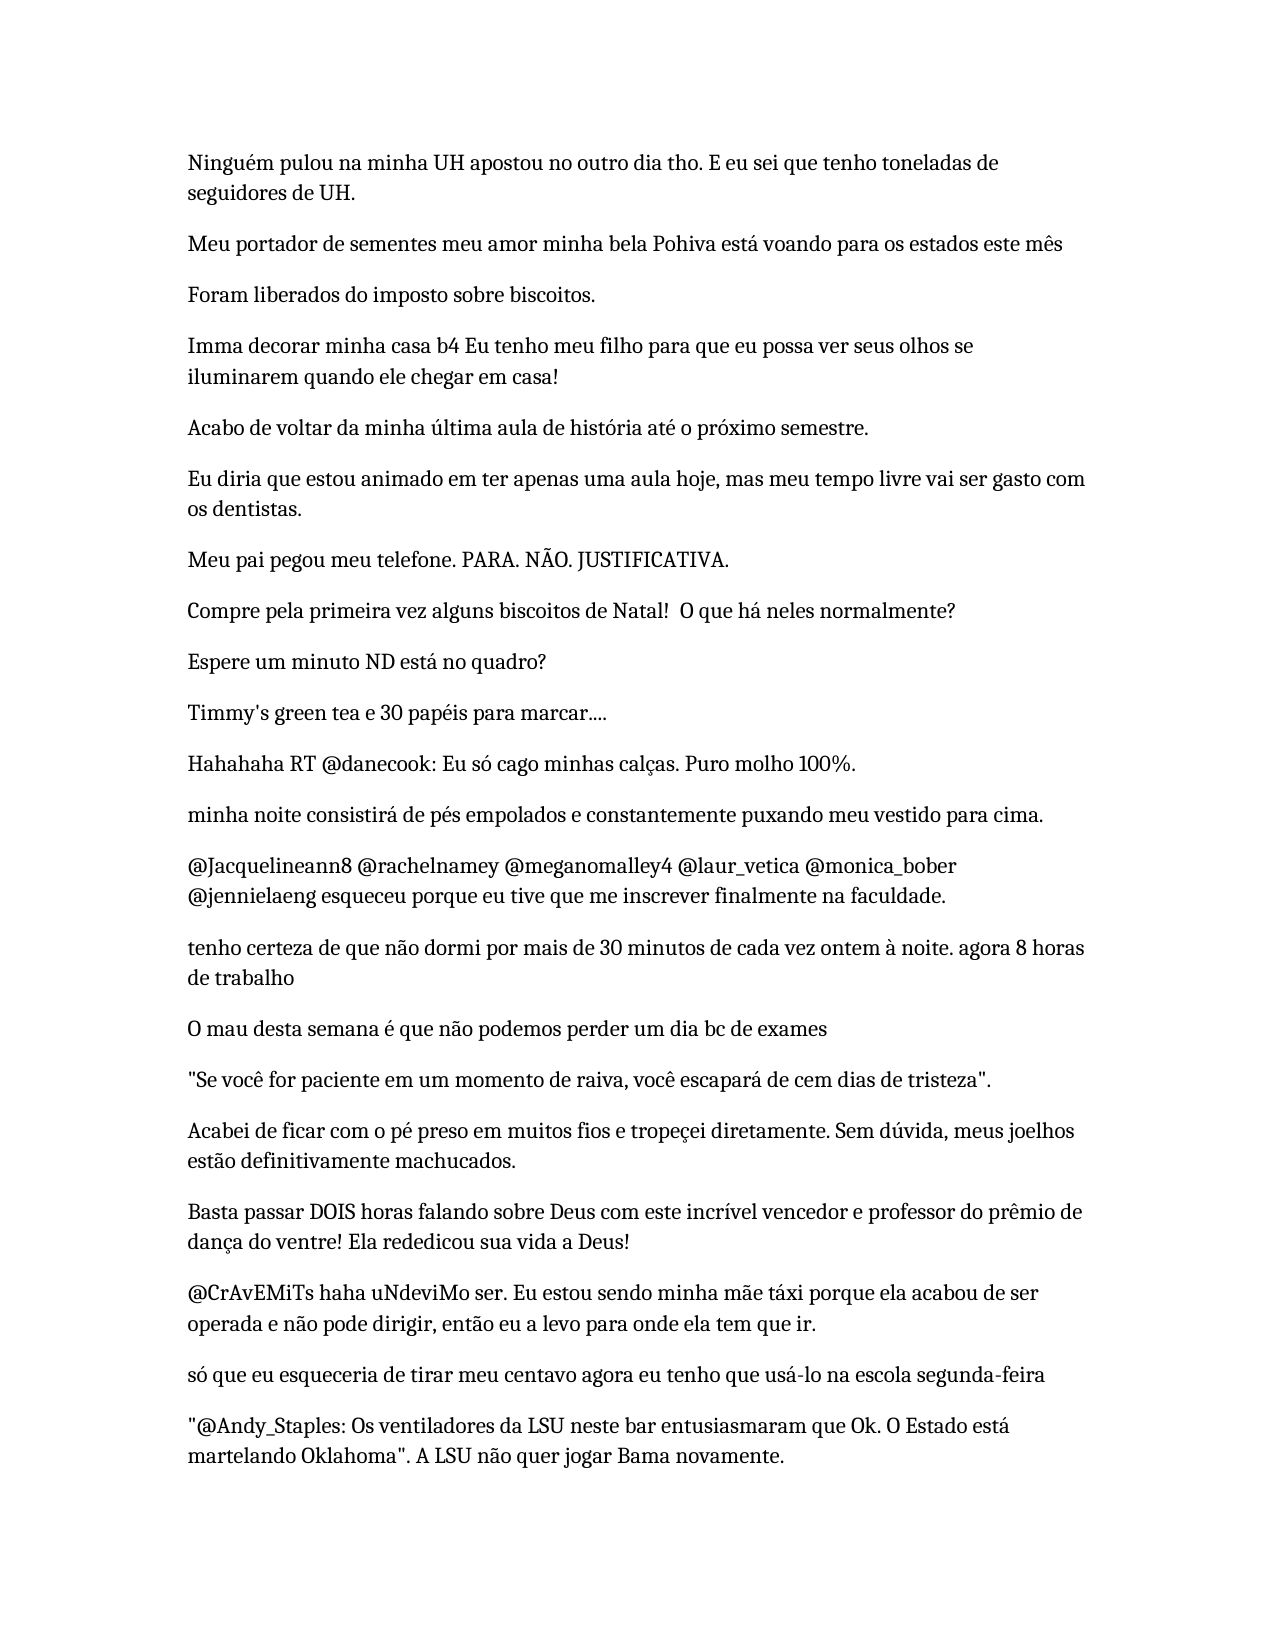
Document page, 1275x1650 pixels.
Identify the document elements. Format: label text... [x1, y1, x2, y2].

text Meu portador de sementes meu amor minha bela Pohiva está voando para os estados este mês [187, 231, 1087, 258]
text @Jacquelineann8 @rachelnamey @meganomalley4 @laur_vetica @monica_bober @jennielaeng esqueceu porque eu tive que me inscrever finalmente na faculdade. [187, 853, 1087, 910]
text Acabo de voltar da minha última aula de história até o próximo semestre. [187, 414, 1087, 441]
text Timmy's green tea e 30 papéis para marcar.... [187, 700, 1087, 726]
text O mau desta semana é que não podemos perder um dia bc de exames [187, 1016, 1087, 1042]
text Ninguém pulou na minha UH apostou no outro dia tho. E eu sei que tenho toneladas de seguidores de UH. [187, 150, 1087, 207]
text Acabei de ficar com o pé preso em muitos fios e tropeçei diretamente. Sem dúvida, meus joelhos estão definitivamente machucados. [187, 1118, 1087, 1174]
text minha noite consistirá de pés empolados e constantemente puxando meu vestido para cima. [187, 802, 1087, 828]
text Imma decorar minha casa b4 Eu tenho meu filho para que eu possa ver seus olhos se iluminarem quando ele chegar em casa! [187, 333, 1087, 390]
text Meu pai pegou meu telefone. PARA. NÃO. JUSTIFICATIVA. [187, 547, 1087, 573]
text Foram liberados do imposto sobre biscoitos. [187, 282, 1087, 309]
text tenho certeza de que não dormi por mais de 30 minutos de cada vez ontem à noite. agora 8 horas de trabalho [187, 934, 1087, 991]
text "@Andy_Staples: Os ventiladores da LSU neste bar entusiasmaram que Ok. O Estado está martelando Oklahoma". A LSU não quer jogar Bama novamente. [187, 1412, 1087, 1469]
text Basta passar DOIS horas falando sobre Deus com este incrível vencedor e professor do prêmio de dança do ventre! Ela rededicou sua vida a Deus! [187, 1199, 1087, 1256]
text "Se você for paciente em um momento de raiva, você escapará de cem dias de tristeza". [187, 1067, 1087, 1093]
text só que eu esqueceria de tirar meu centavo agora eu tenho que usá-lo na escola segunda-feira [187, 1361, 1087, 1388]
text @CrAvEMiTs haha uNdeviMo ser. Eu estou sendo minha mãe táxi porque ela acabou de ser operada e não pode dirigir, então eu a levo para onde ela tem que ir. [187, 1280, 1087, 1337]
text Compre pela primeira vez alguns biscoitos de Natal! O que há neles normalmente? [187, 598, 1087, 624]
text Hahahaha RT @danecook: Eu só cago minhas calças. Puro molho 100%. [187, 751, 1087, 777]
text Espere um minuto ND está no quadro? [187, 649, 1087, 675]
text Eu diria que estou animado em ter apenas uma aula hoje, mas meu tempo livre vai ser gasto com os dentistas. [187, 466, 1087, 522]
